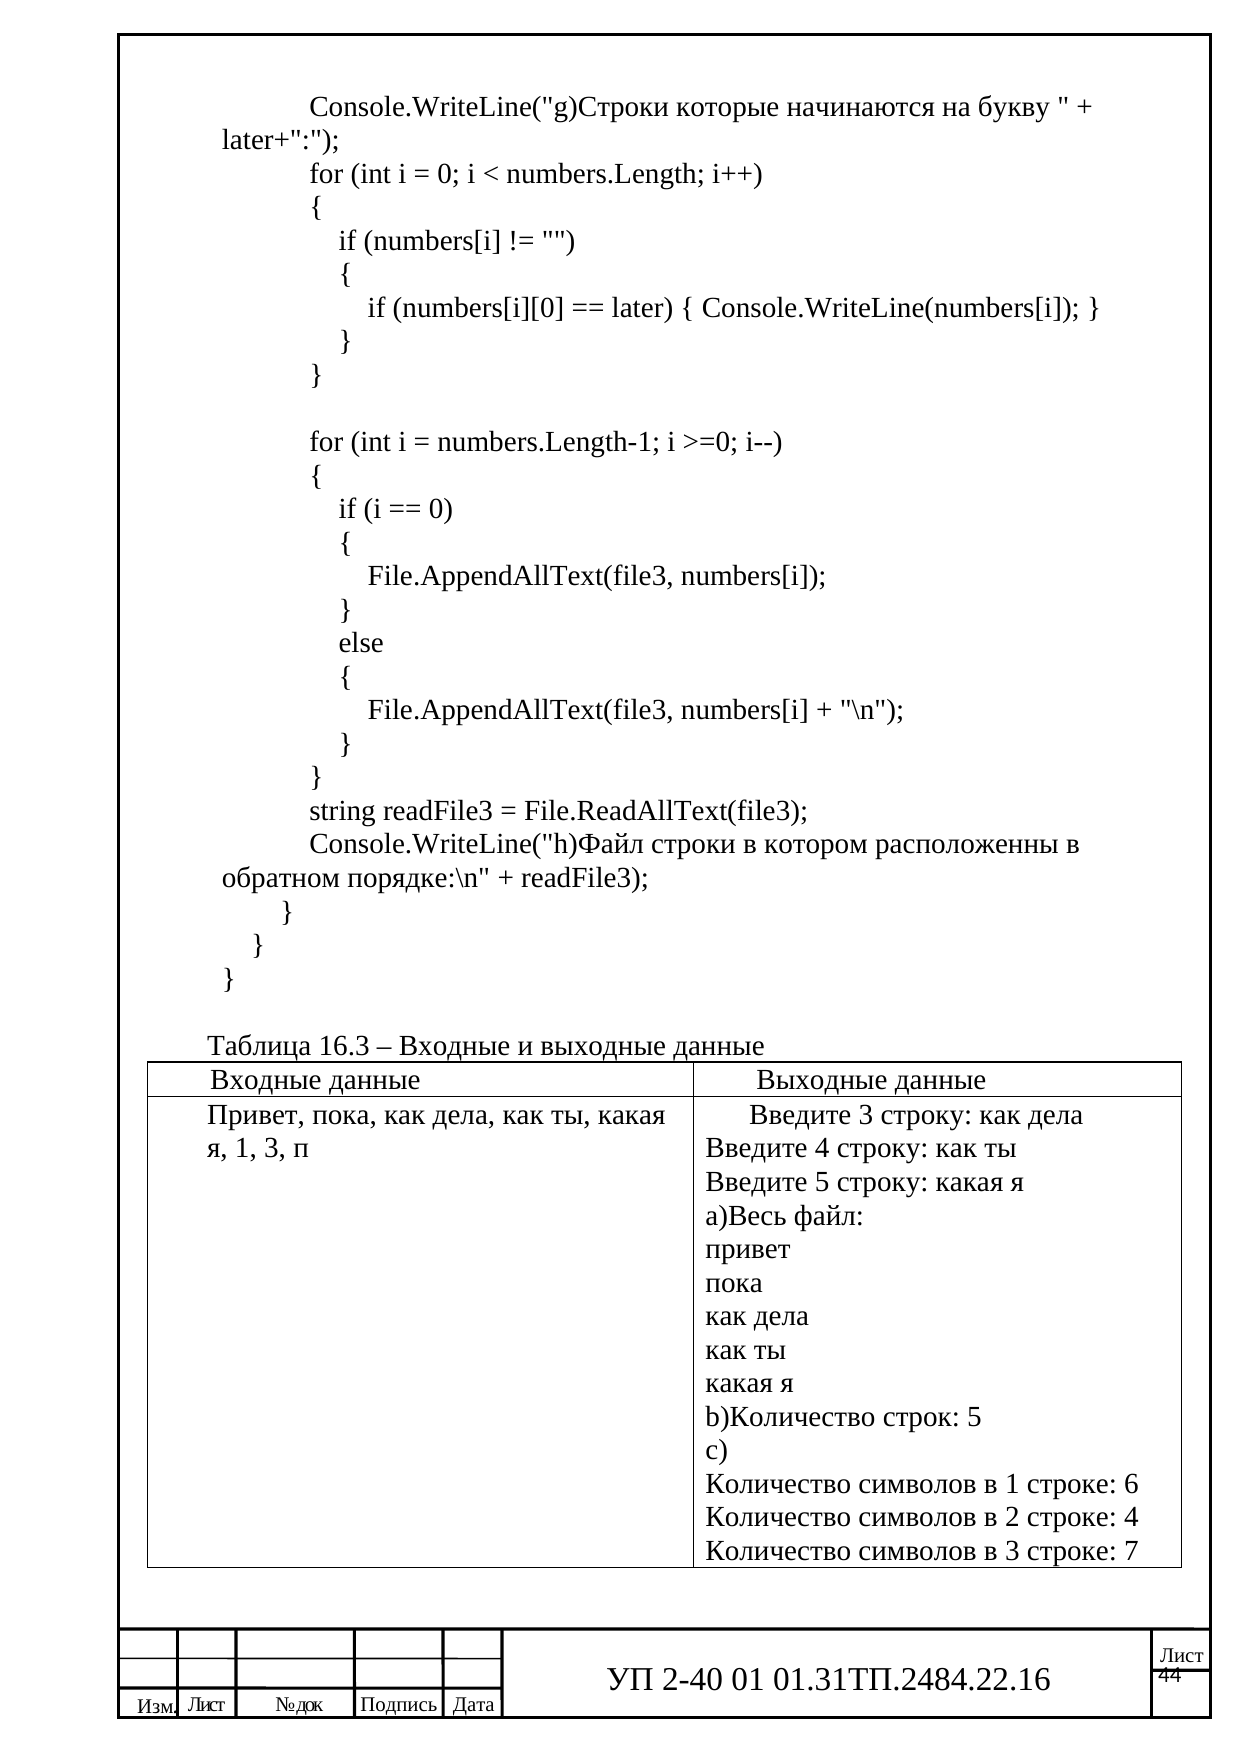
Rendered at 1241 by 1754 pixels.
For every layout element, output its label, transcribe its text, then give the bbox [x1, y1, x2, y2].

text { [222, 458, 1181, 491]
text } [222, 592, 1181, 625]
table_header Входные данные [148, 1063, 693, 1096]
text Console.WriteLine("h)Файл строки в котором расположенны в обратном порядке:\n" + readFile3); [222, 827, 1181, 894]
text { [222, 659, 1181, 692]
text } [222, 961, 1181, 994]
text } [222, 927, 1181, 961]
text } [222, 726, 1181, 759]
text Console.WriteLine("g)Строки которые начинаются на букву " + later+":"); [222, 89, 1181, 156]
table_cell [694, 1097, 1181, 1567]
text if (numbers[i] != "") [222, 223, 1181, 256]
text if (numbers[i][0] == later) { Console.WriteLine(numbers[i]); } [222, 290, 1181, 323]
text } [222, 357, 1181, 391]
text { [222, 256, 1181, 290]
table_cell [148, 1097, 693, 1567]
text string readFile3 = File.ReadAllText(file3); [222, 793, 1181, 827]
text } [222, 894, 1181, 927]
text for (int i = 0; i < numbers.Length; i++) [222, 156, 1181, 189]
text } [222, 759, 1181, 793]
text File.AppendAllText(file3, numbers[i] + "\n"); [222, 692, 1181, 726]
text else [222, 625, 1181, 659]
text Таблица 16.3 – Входные и выходные данные [207, 1028, 1181, 1061]
text { [222, 525, 1181, 558]
text for (int i = numbers.Length-1; i >=0; i--) [222, 424, 1181, 458]
table_header Выходные данные [694, 1063, 1181, 1096]
text File.AppendAllText(file3, numbers[i]); [222, 558, 1181, 592]
text } [222, 323, 1181, 357]
text if (i == 0) [222, 491, 1181, 525]
text { [222, 189, 1181, 223]
